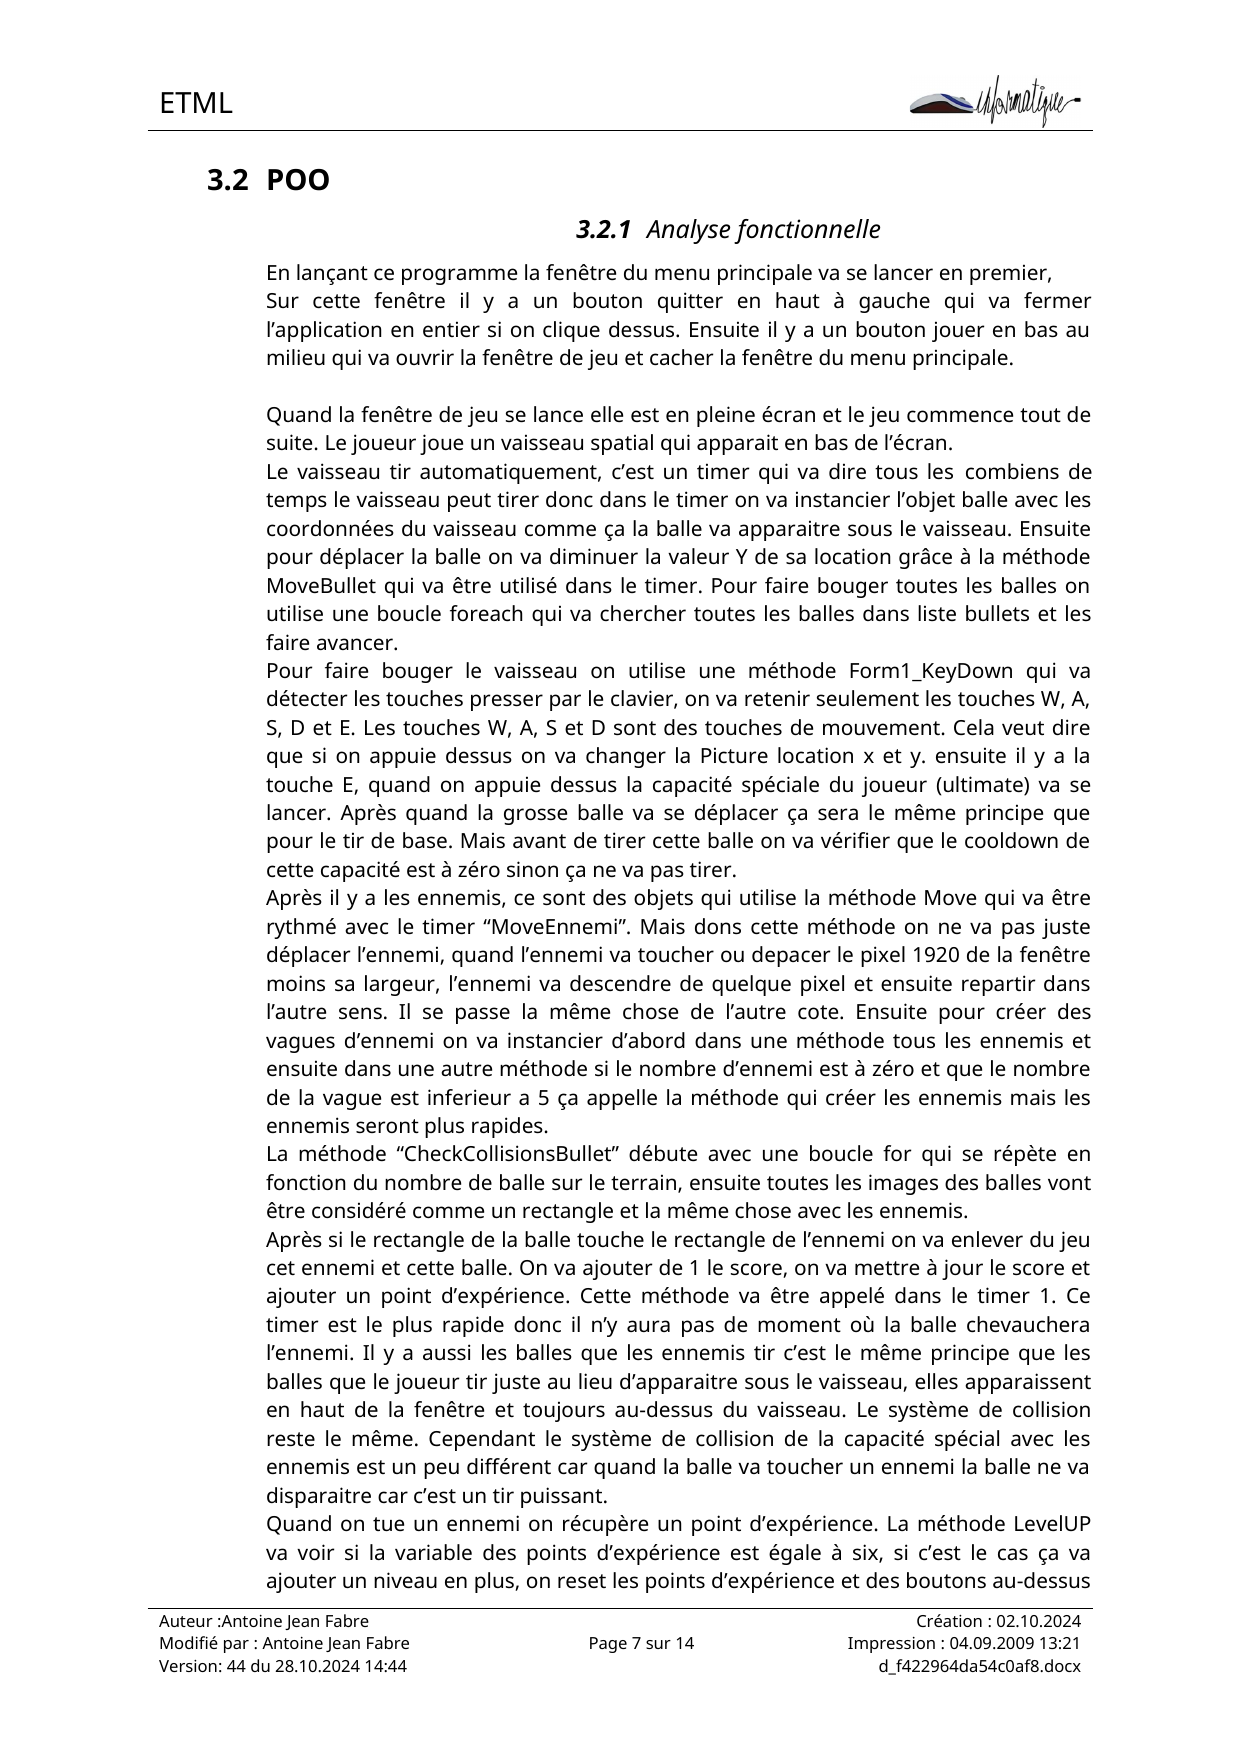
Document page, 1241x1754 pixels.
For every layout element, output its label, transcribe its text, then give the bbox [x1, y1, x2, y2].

subtitle Analyse fonctionnelle [576, 211, 1092, 245]
text Quand la fenêtre de jeu se lance elle est en pleine écran et le jeu commence tout de suite. Le joueur joue un vaisseau spatial qui apparait en bas de l’écran. [266, 400, 1092, 457]
text En lançant ce programme la fenêtre du menu principale va se lancer en premier, [266, 258, 1092, 286]
subtitle POO [207, 159, 1092, 199]
text La méthode “CheckCollisionsBullet” débute avec une boucle for qui se répète en fonction du nombre de balle sur le terrain, ensuite toutes les images des balles vont être considéré comme un rectangle et la même chose avec les ennemis. [266, 1139, 1092, 1225]
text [266, 1509, 1092, 1594]
text Le vaisseau tir automatiquement, c’est un timer qui va dire tous les combiens de temps le vaisseau peut tirer donc dans le timer on va instancier l’objet balle avec les coordonnées du vaisseau comme ça la balle va apparaitre sous le vaisseau. Ensuite pour déplacer la balle on va diminuer la valeur Y de sa location grâce à la méthode MoveBullet qui va être utilisé dans le timer. Pour faire bouger toutes les balles on utilise une boucle foreach qui va chercher toutes les balles dans liste bullets et les faire avancer. [266, 457, 1092, 656]
text Sur cette fenêtre il y a un bouton quitter en haut à gauche qui va fermer l’application en entier si on clique dessus. Ensuite il y a un bouton jouer en bas au milieu qui va ouvrir la fenêtre de jeu et cacher la fenêtre du menu principale. [266, 286, 1092, 372]
text Après si le rectangle de la balle touche le rectangle de l’ennemi on va enlever du jeu cet ennemi et cette balle. On va ajouter de 1 le score, on va mettre à jour le score et ajouter un point d’expérience. Cette méthode va être appelé dans le timer 1. Ce timer est le plus rapide donc il n’y aura pas de moment où la balle chevauchera l’ennemi. Il y a aussi les balles que les ennemis tir c’est le même principe que les balles que le joueur tir juste au lieu d’apparaitre sous le vaisseau, elles apparaissent en haut de la fenêtre et toujours au-dessus du vaisseau. Le système de collision reste le même. Cependant le système de collision de la capacité spécial avec les ennemis est un peu différent car quand la balle va toucher un ennemi la balle ne va disparaitre car c’est un tir puissant. [266, 1225, 1092, 1509]
picture [909, 75, 1082, 128]
text Après il y a les ennemis, ce sont des objets qui utilise la méthode Move qui va être rythmé avec le timer “MoveEnnemi”. Mais dons cette méthode on ne va pas juste déplacer l’ennemi, quand l’ennemi va toucher ou depacer le pixel 1920 de la fenêtre moins sa largeur, l’ennemi va descendre de quelque pixel et ensuite repartir dans l’autre sens. Il se passe la même chose de l’autre cote. Ensuite pour créer des vagues d’ennemi on va instancier d’abord dans une méthode tous les ennemis et ensuite dans une autre méthode si le nombre d’ennemi est à zéro et que le nombre de la vague est inferieur a 5 ça appelle la méthode qui créer les ennemis mais les ennemis seront plus rapides. [266, 883, 1092, 1139]
text Pour faire bouger le vaisseau on utilise une méthode Form1_KeyDown qui va détecter les touches presser par le clavier, on va retenir seulement les touches W, A, S, D et E. Les touches W, A, S et D sont des touches de mouvement. Cela veut dire que si on appuie dessus on va changer la Picture location x et y. ensuite il y a la touche E, quand on appuie dessus la capacité spéciale du joueur (ultimate) va se lancer. Après quand la grosse balle va se déplacer ça sera le même principe que pour le tir de base. Mais avant de tirer cette balle on va vérifier que le cooldown de cette capacité est à zéro sinon ça ne va pas tirer. [266, 656, 1092, 883]
